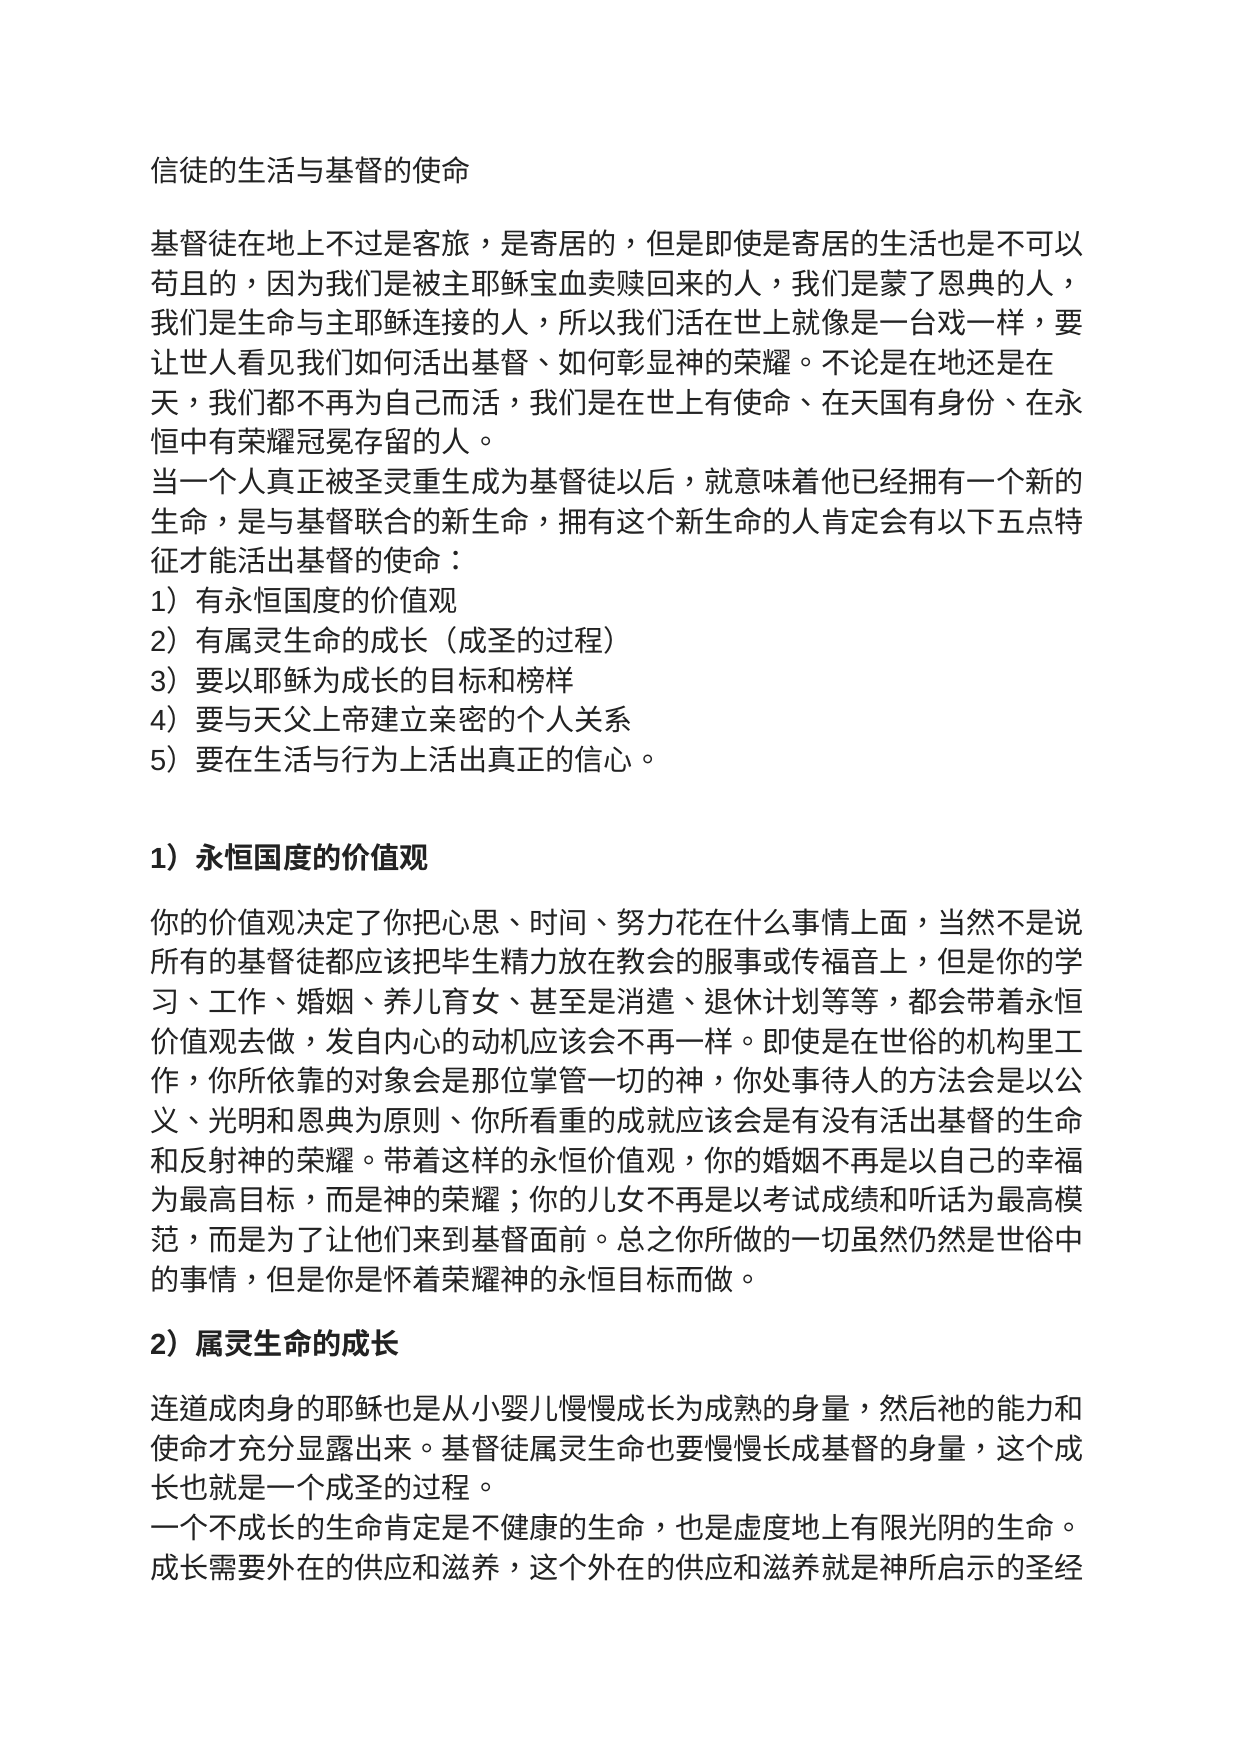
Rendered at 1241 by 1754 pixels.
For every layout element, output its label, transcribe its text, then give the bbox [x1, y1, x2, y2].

text 当一个人真正被圣灵重生成为基督徒以后，就意味着他已经拥有一个新的生命，是与基督联合的新生命，拥有这个新生命的人肯定会有以下五点特征才能活出基督的使命： [150, 461, 1090, 580]
text 连道成肉身的耶稣也是从小婴儿慢慢成长为成熟的身量，然后祂的能力和使命才充分显露出来。基督徒属灵生命也要慢慢长成基督的身量，这个成长也就是一个成圣的过程。 [150, 1388, 1090, 1507]
text 1）有永恒国度的价值观 [150, 580, 1090, 620]
text 你的价值观决定了你把心思、时间、努力花在什么事情上面，当然不是说所有的基督徒都应该把毕生精力放在教会的服事或传福音上，但是你的学习、工作、婚姻、养儿育女、甚至是消遣、退休计划等等，都会带着永恒价值观去做，发自内心的动机应该会不再一样。即使是在世俗的机构里工作，你所依靠的对象会是那位掌管一切的神，你处事待人的方法会是以公义、光明和恩典为原则、你所看重的成就应该会是有没有活出基督的生命和反射神的荣耀。带着这样的永恒价值观，你的婚姻不再是以自己的幸福为最高目标，而是神的荣耀；你的儿女不再是以考试成绩和听话为最高模范，而是为了让他们来到基督面前。总之你所做的一切虽然仍然是世俗中的事情，但是你是怀着荣耀神的永恒目标而做。 [150, 902, 1090, 1299]
text 1）永恒国度的价值观 [150, 837, 1090, 877]
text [150, 1507, 1090, 1587]
text 基督徒在地上不过是客旅，是寄居的，但是即使是寄居的生活也是不可以苟且的，因为我们是被主耶稣宝血卖赎回来的人，我们是蒙了恩典的人，我们是生命与主耶稣连接的人，所以我们活在世上就像是一台戏一样，要让世人看见我们如何活出基督、如何彰显神的荣耀。不论是在地还是在天，我们都不再为自己而活，我们是在世上有使命、在天国有身份、在永恒中有荣耀冠冕存留的人。 [150, 223, 1090, 461]
text 4）要与天父上帝建立亲密的个人关系 [150, 699, 1090, 739]
text 2）有属灵生命的成长（成圣的过程） [150, 620, 1090, 660]
text 信徒的生活与基督的使命 [150, 150, 1090, 190]
text 2）属灵生命的成长 [150, 1324, 1090, 1363]
text 3）要以耶稣为成长的目标和榜样 [150, 660, 1090, 699]
text 5）要在生活与行为上活出真正的信心。 [150, 739, 1090, 779]
